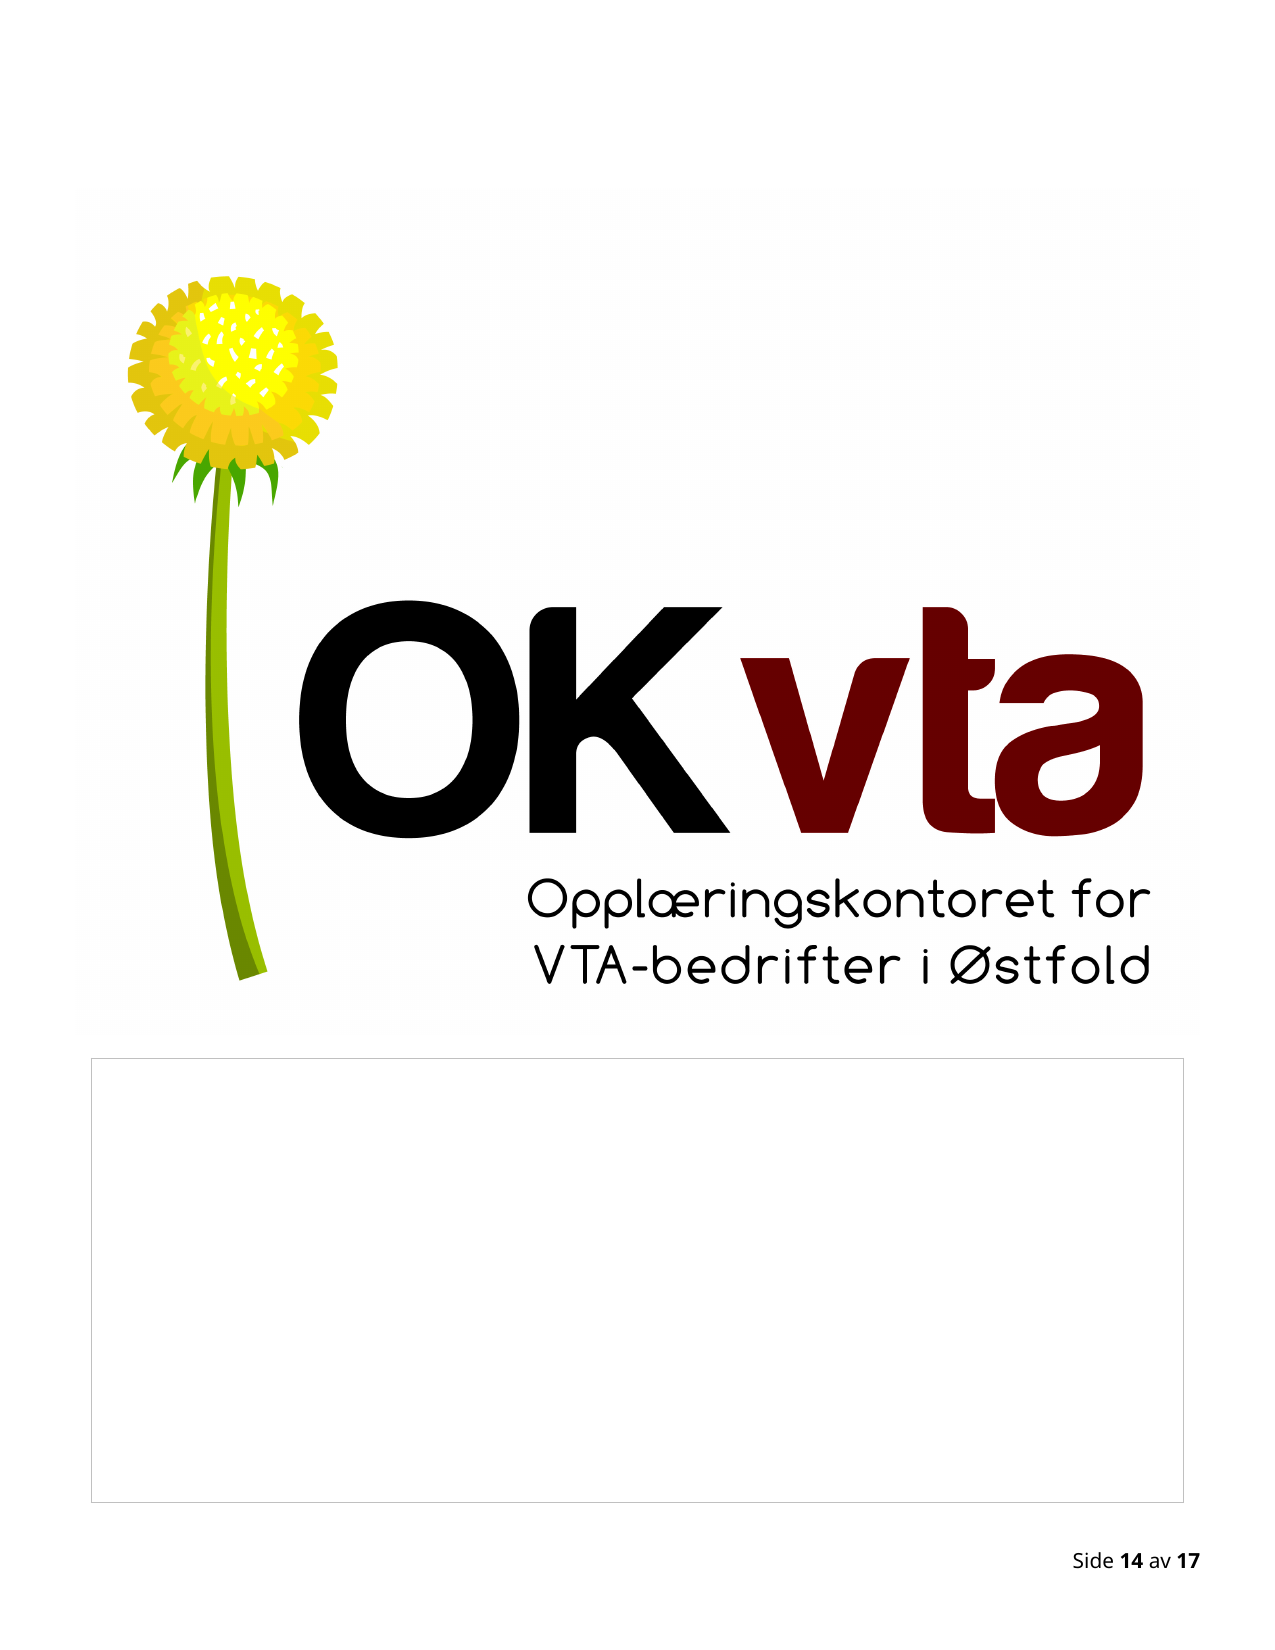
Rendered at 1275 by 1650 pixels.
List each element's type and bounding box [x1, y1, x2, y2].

picture [75, 188, 1200, 1035]
table_cell [92, 1059, 1183, 1502]
